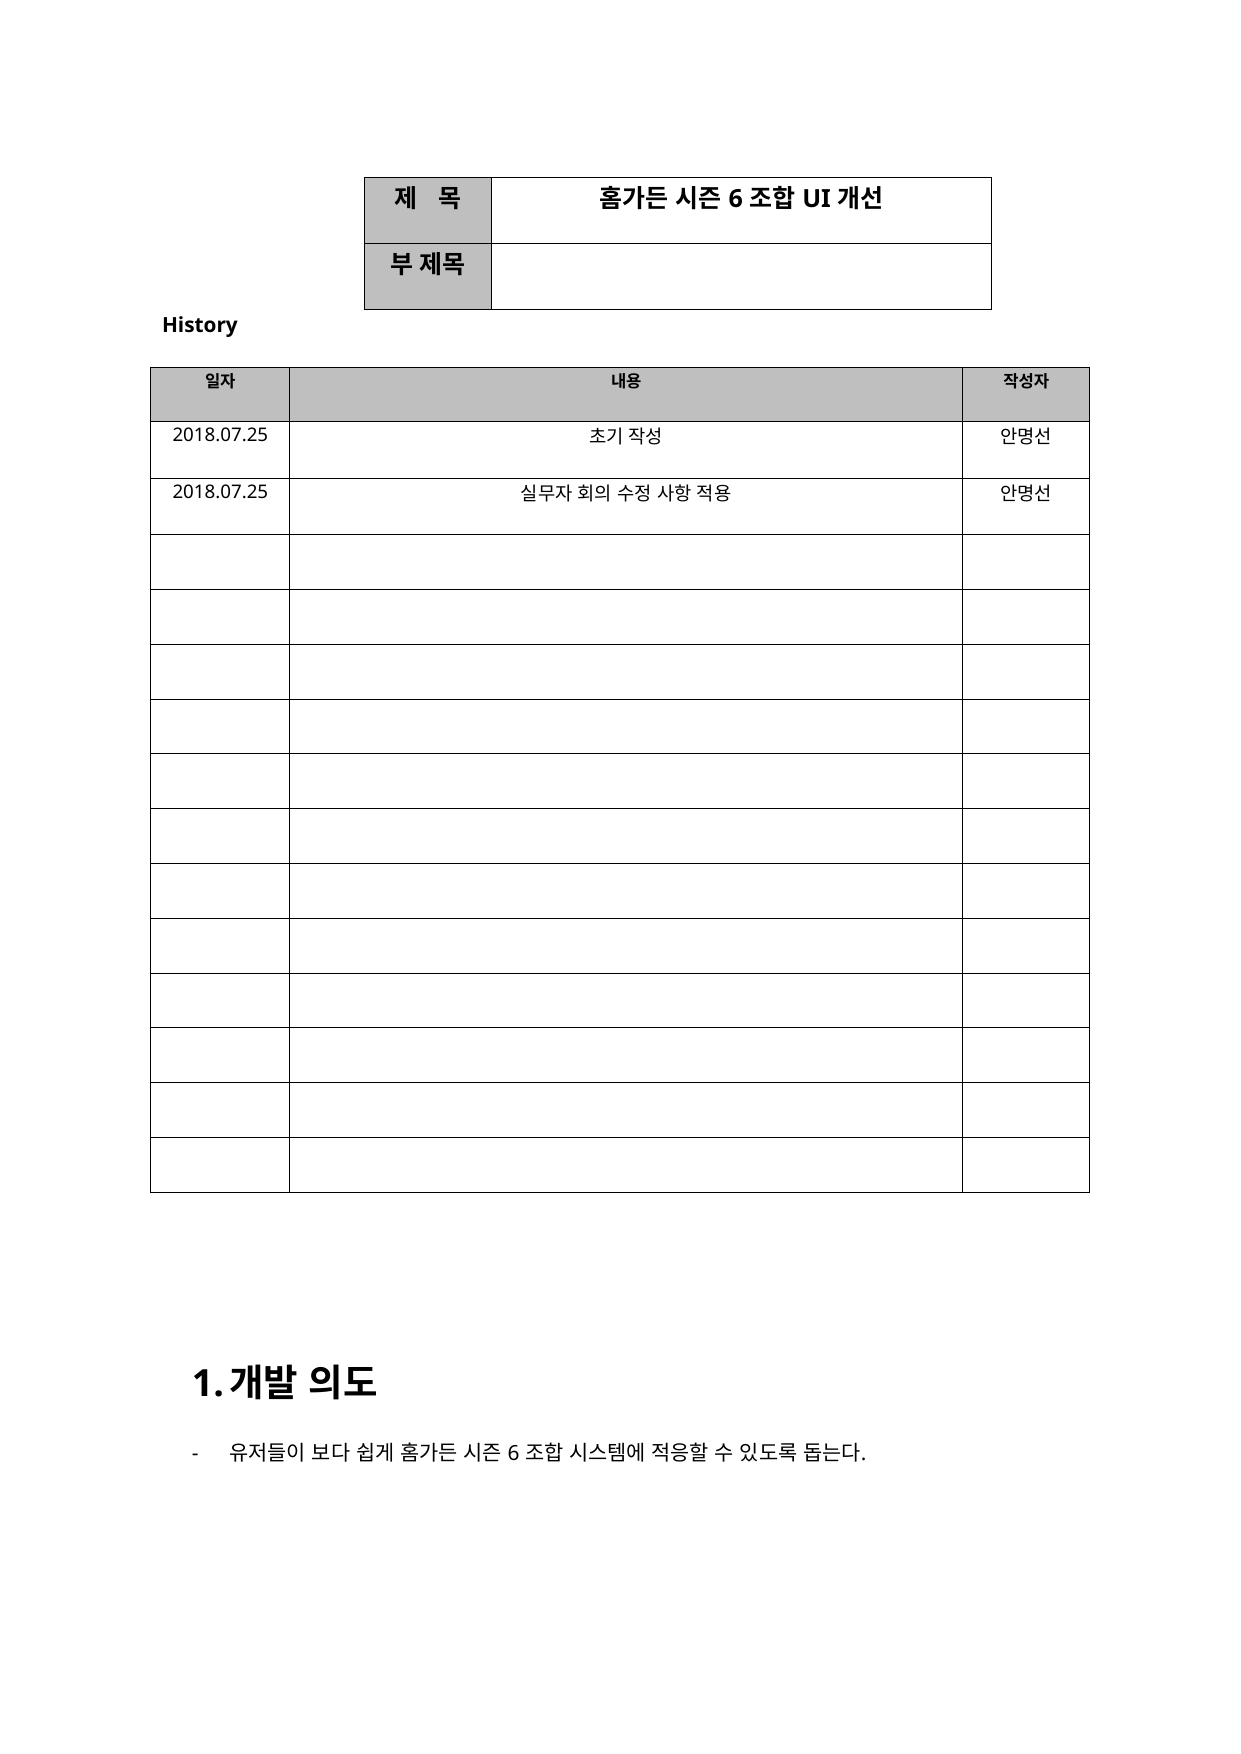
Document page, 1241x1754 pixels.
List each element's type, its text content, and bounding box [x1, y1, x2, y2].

table_cell [290, 1083, 962, 1137]
table_cell [963, 1083, 1089, 1137]
table_cell [290, 1138, 962, 1192]
table_cell [290, 974, 962, 1027]
table_cell [290, 864, 962, 918]
table_cell [963, 754, 1089, 808]
table_cell [290, 754, 962, 808]
table_cell [492, 244, 991, 309]
table_cell [963, 919, 1089, 972]
subtitle 개발 의도 [192, 1353, 1090, 1407]
table_cell [963, 1138, 1089, 1192]
table_cell [151, 1138, 289, 1192]
table_cell [151, 809, 289, 863]
table_cell 부 제목 [365, 244, 491, 309]
table_cell [151, 1083, 289, 1137]
table_cell [290, 919, 962, 972]
table_cell 초기 작성 [290, 422, 962, 477]
table_cell [290, 590, 962, 644]
table_cell [963, 645, 1089, 698]
table_header 홈가든 시즌 6 조합 UI 개선 [492, 178, 991, 243]
table_cell 내용 [290, 368, 962, 421]
table_cell [290, 700, 962, 753]
table_cell [963, 1028, 1089, 1082]
table_cell 안명선 [963, 479, 1089, 534]
table_cell [151, 864, 289, 918]
table_cell [963, 974, 1089, 1027]
table_cell 2018.07.25 [151, 422, 289, 477]
table_cell 실무자 회의 수정 사항 적용 [290, 479, 962, 534]
table_cell [290, 809, 962, 863]
table_cell [151, 1028, 289, 1082]
table_cell [151, 535, 289, 589]
table_cell [151, 919, 289, 972]
table_cell [151, 974, 289, 1027]
table_cell [290, 535, 962, 589]
table_header 제 목 [365, 178, 491, 243]
table_cell History [151, 309, 1090, 367]
table_cell 2018.07.25 [151, 479, 289, 534]
table_cell [290, 645, 962, 698]
table_cell [963, 809, 1089, 863]
table_cell 작성자 [963, 368, 1089, 421]
table_cell [151, 754, 289, 808]
table_cell [151, 700, 289, 753]
table_cell [963, 700, 1089, 753]
table_cell [290, 1028, 962, 1082]
table_cell [151, 590, 289, 644]
table_cell [963, 590, 1089, 644]
table_cell 일자 [151, 368, 289, 421]
table_cell [151, 645, 289, 698]
table_cell [963, 864, 1089, 918]
table_cell [963, 535, 1089, 589]
table_cell 안명선 [963, 422, 1089, 477]
list 유저들이 보다 쉽게 홈가든 시즌 6 조합 시스템에 적응할 수 있도록 돕는다. [192, 1436, 1090, 1467]
